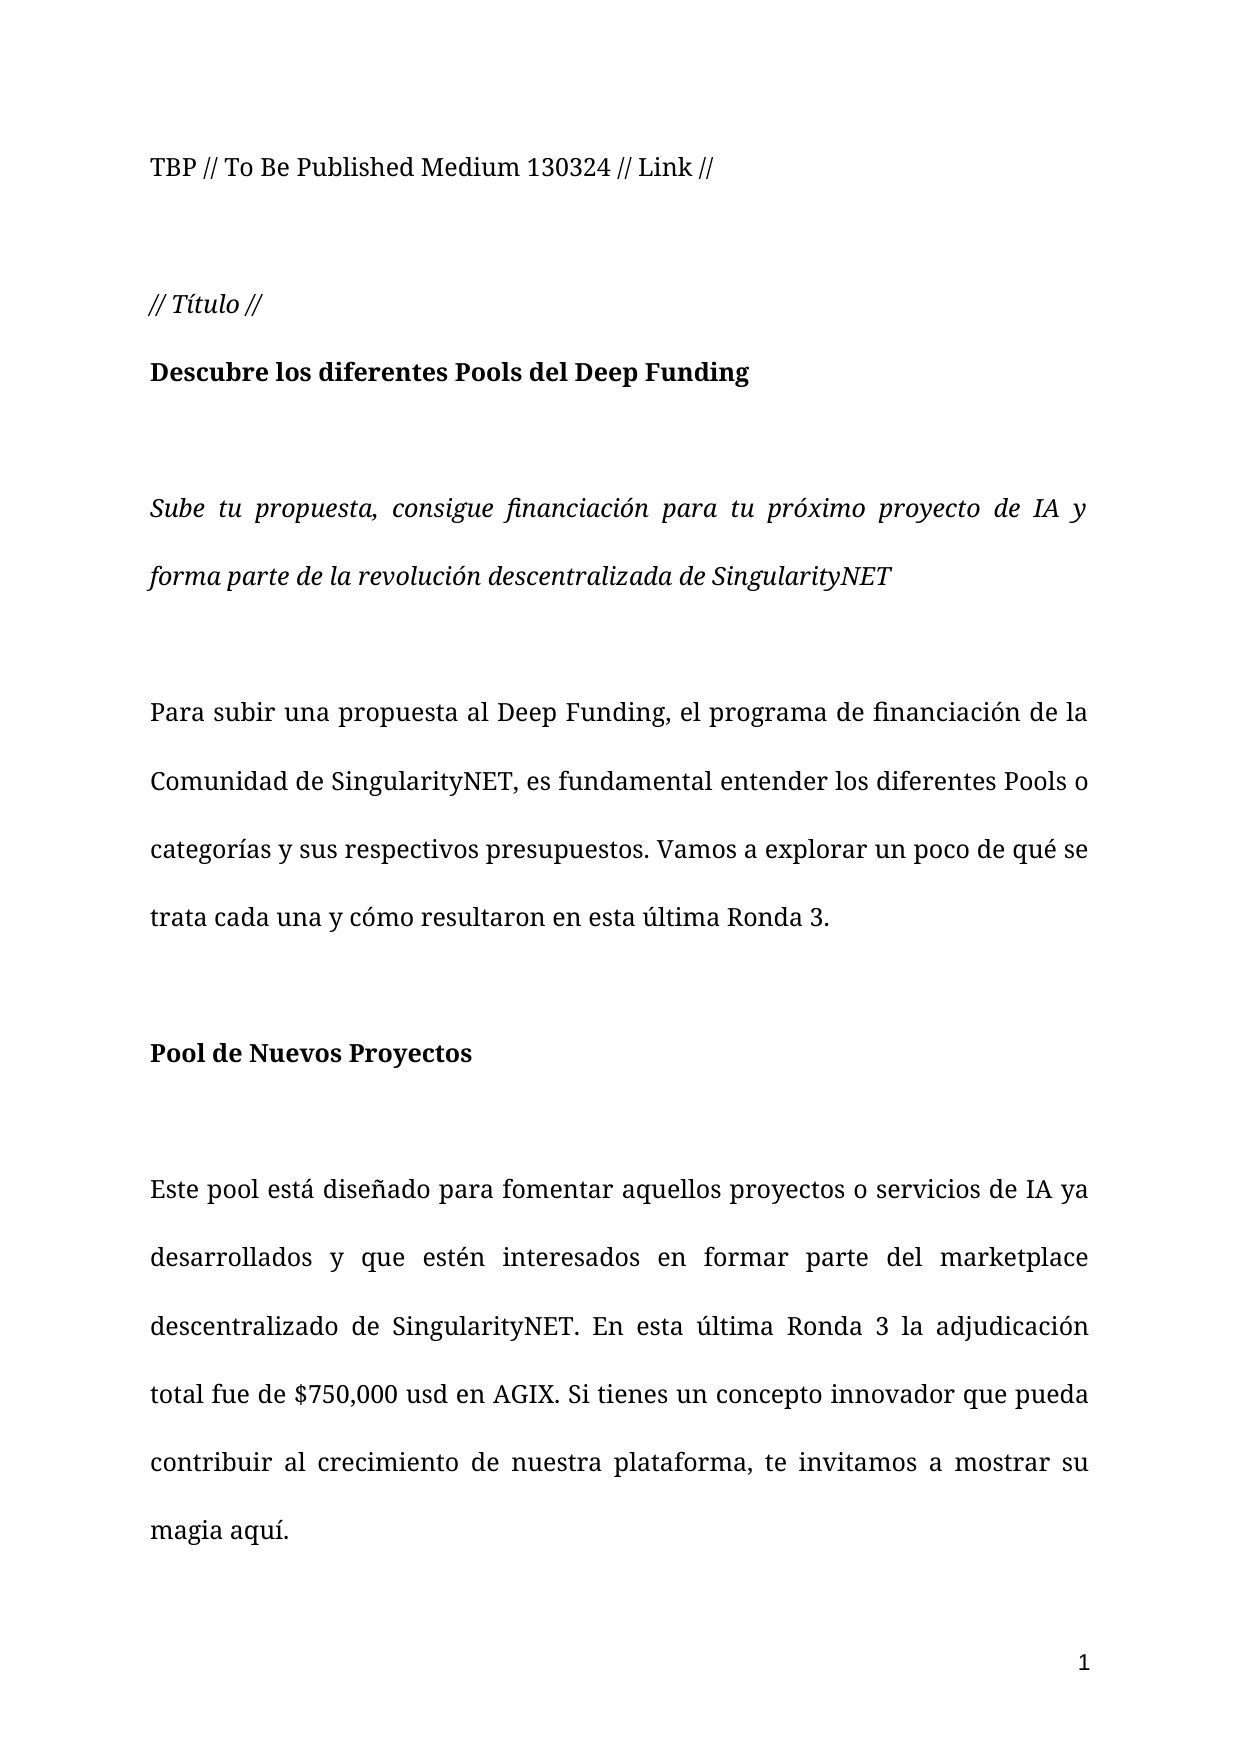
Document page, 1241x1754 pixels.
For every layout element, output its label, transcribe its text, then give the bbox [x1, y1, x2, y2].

text Descubre los diferentes Pools del Deep Funding [150, 354, 1090, 388]
text Sube tu propuesta, consigue financiación para tu próximo proyecto de IA y forma parte de la revolución descentralizada de SingularityNET [150, 491, 1090, 593]
text Este pool está diseñado para fomentar aquellos proyectos o servicios de IA ya desarrollados y que estén interesados en formar parte del marketplace descentralizado de SingularityNET. En esta última Ronda 3 la adjudicación total fue de $750,000 usd en AGIX. Si tienes un concepto innovador que pueda contribuir al crecimiento de nuestra plataforma, te invitamos a mostrar su magia aquí. [150, 1172, 1090, 1547]
text Pool de Nuevos Proyectos [150, 1036, 1090, 1070]
text Para subir una propuesta al Deep Funding, el programa de financiación de la Comunidad de SingularityNET, es fundamental entender los diferentes Pools o categorías y sus respectivos presupuestos. Vamos a explorar un poco de qué se trata cada una y cómo resultaron en esta última Ronda 3. [150, 695, 1090, 933]
text TBP // To Be Published Medium 130324 // Link // [150, 150, 1090, 184]
text // Título // [150, 286, 1090, 320]
